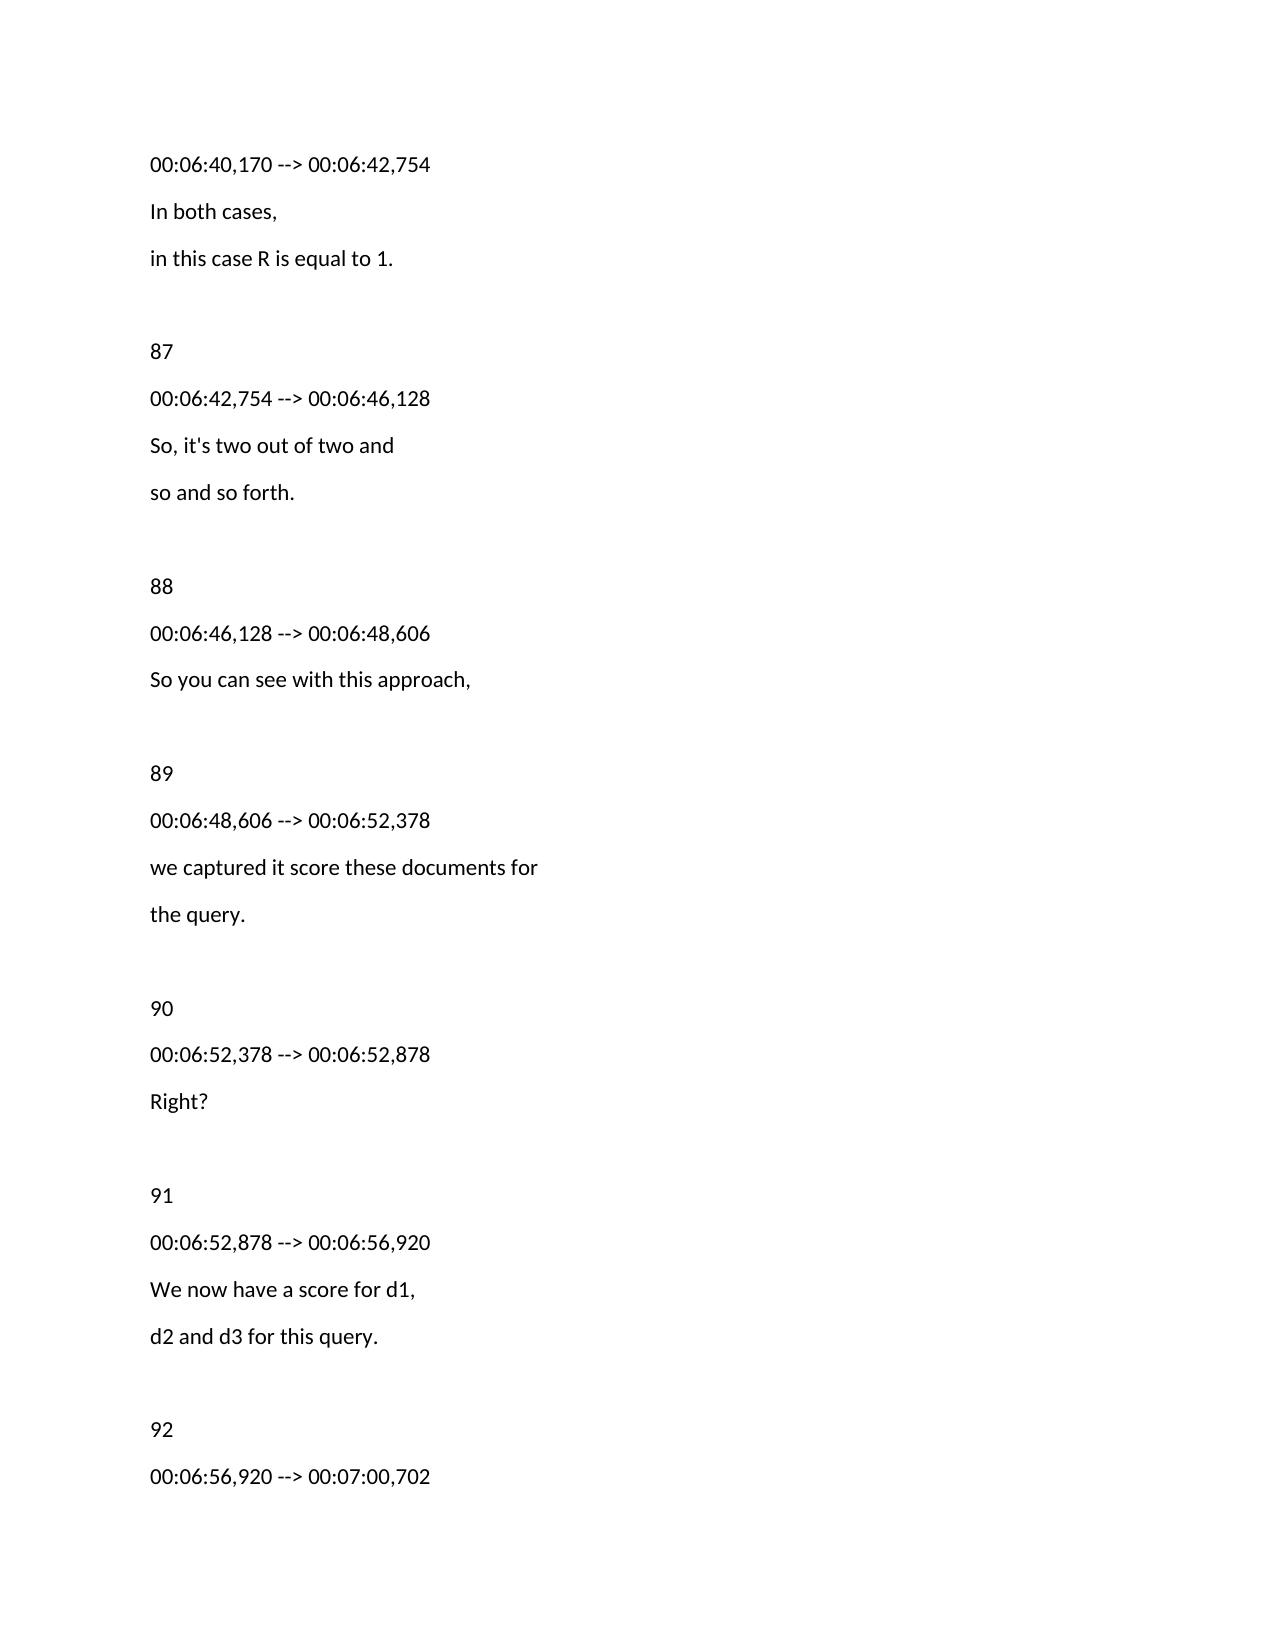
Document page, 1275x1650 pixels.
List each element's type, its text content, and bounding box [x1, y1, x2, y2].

text In both cases, [150, 197, 1125, 225]
text 91 [150, 1181, 1125, 1209]
text 00:06:40,170 --> 00:06:42,754 [150, 150, 1125, 178]
text 92 [150, 1416, 1125, 1444]
text so and so forth. [150, 478, 1125, 506]
text 89 [150, 759, 1125, 787]
text we captured it score these documents for [150, 853, 1125, 881]
text the query. [150, 900, 1125, 928]
text So you can see with this approach, [150, 666, 1125, 694]
text 00:06:52,378 --> 00:06:52,878 [150, 1041, 1125, 1069]
text 87 [150, 337, 1125, 366]
text Right? [150, 1087, 1125, 1116]
text d2 and d3 for this query. [150, 1322, 1125, 1350]
text We now have a score for d1, [150, 1275, 1125, 1303]
text 90 [150, 994, 1125, 1022]
text 00:06:52,878 --> 00:06:56,920 [150, 1228, 1125, 1256]
text 00:06:46,128 --> 00:06:48,606 [150, 619, 1125, 647]
text 00:06:56,920 --> 00:07:00,702 [150, 1462, 1125, 1491]
text 88 [150, 572, 1125, 600]
text in this case R is equal to 1. [150, 244, 1125, 272]
text So, it's two out of two and [150, 431, 1125, 459]
text 00:06:42,754 --> 00:06:46,128 [150, 384, 1125, 412]
text 00:06:48,606 --> 00:06:52,378 [150, 806, 1125, 834]
